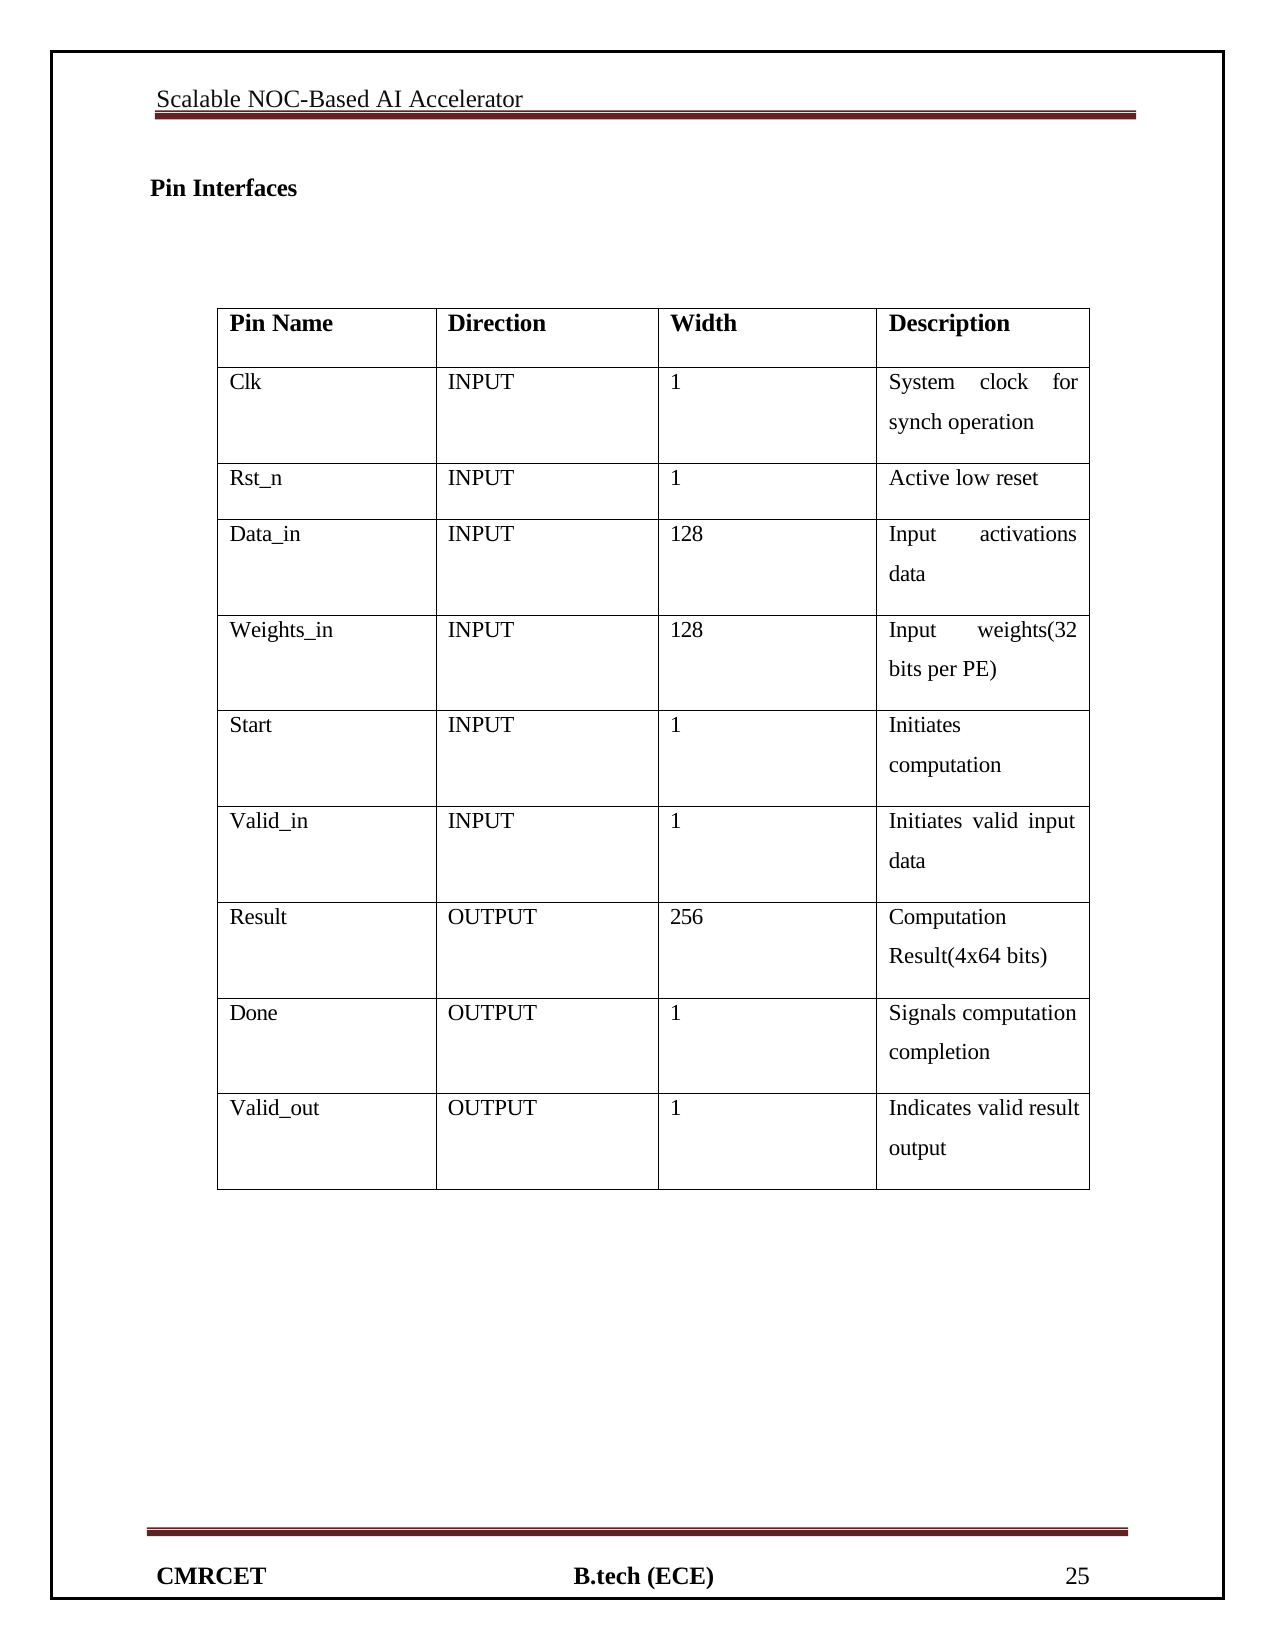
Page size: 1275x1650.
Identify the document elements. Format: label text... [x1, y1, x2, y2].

table_header Description [877, 309, 1089, 367]
table_cell 1 [659, 999, 876, 1093]
table_cell INPUT [437, 520, 658, 615]
table_cell OUTPUT [437, 1094, 658, 1189]
table_cell Indicates valid result output [877, 1094, 1089, 1189]
table_cell Clk [218, 368, 436, 463]
table_cell INPUT [437, 711, 658, 806]
table_cell Valid_out [218, 1094, 436, 1189]
table_cell System clock for synch operation [877, 368, 1089, 463]
table_cell 128 [659, 616, 876, 710]
table_cell Initiates valid input data [877, 807, 1089, 902]
table_header Width [659, 309, 876, 367]
table_cell Result [218, 903, 436, 997]
text Pin Interfaces [150, 173, 1162, 201]
table_cell Weights_in [218, 616, 436, 710]
table_cell OUTPUT [437, 903, 658, 997]
table_cell INPUT [437, 368, 658, 463]
table_cell INPUT [437, 807, 658, 902]
table_cell Valid_in [218, 807, 436, 902]
table_cell Data_in [218, 520, 436, 615]
table_cell Initiates computation [877, 711, 1089, 806]
table_cell Rst_n [218, 464, 436, 519]
table_cell Input weights(32 bits per PE) [877, 616, 1089, 710]
table_cell 128 [659, 520, 876, 615]
table_cell Done [218, 999, 436, 1093]
table_cell INPUT [437, 616, 658, 710]
table_cell Active low reset [877, 464, 1089, 519]
table_cell Input activations data [877, 520, 1089, 615]
table_cell 1 [659, 464, 876, 519]
table_cell 1 [659, 368, 876, 463]
table_cell Signals computation completion [877, 999, 1089, 1093]
table_header Direction [437, 309, 658, 367]
table_cell Start [218, 711, 436, 806]
table_cell 256 [659, 903, 876, 997]
table_cell INPUT [437, 464, 658, 519]
table_cell 1 [659, 807, 876, 902]
table_cell 1 [659, 711, 876, 806]
table_cell 1 [659, 1094, 876, 1189]
table_header Pin Name [218, 309, 436, 367]
table_cell OUTPUT [437, 999, 658, 1093]
table_cell Computation Result(4x64 bits) [877, 903, 1089, 997]
